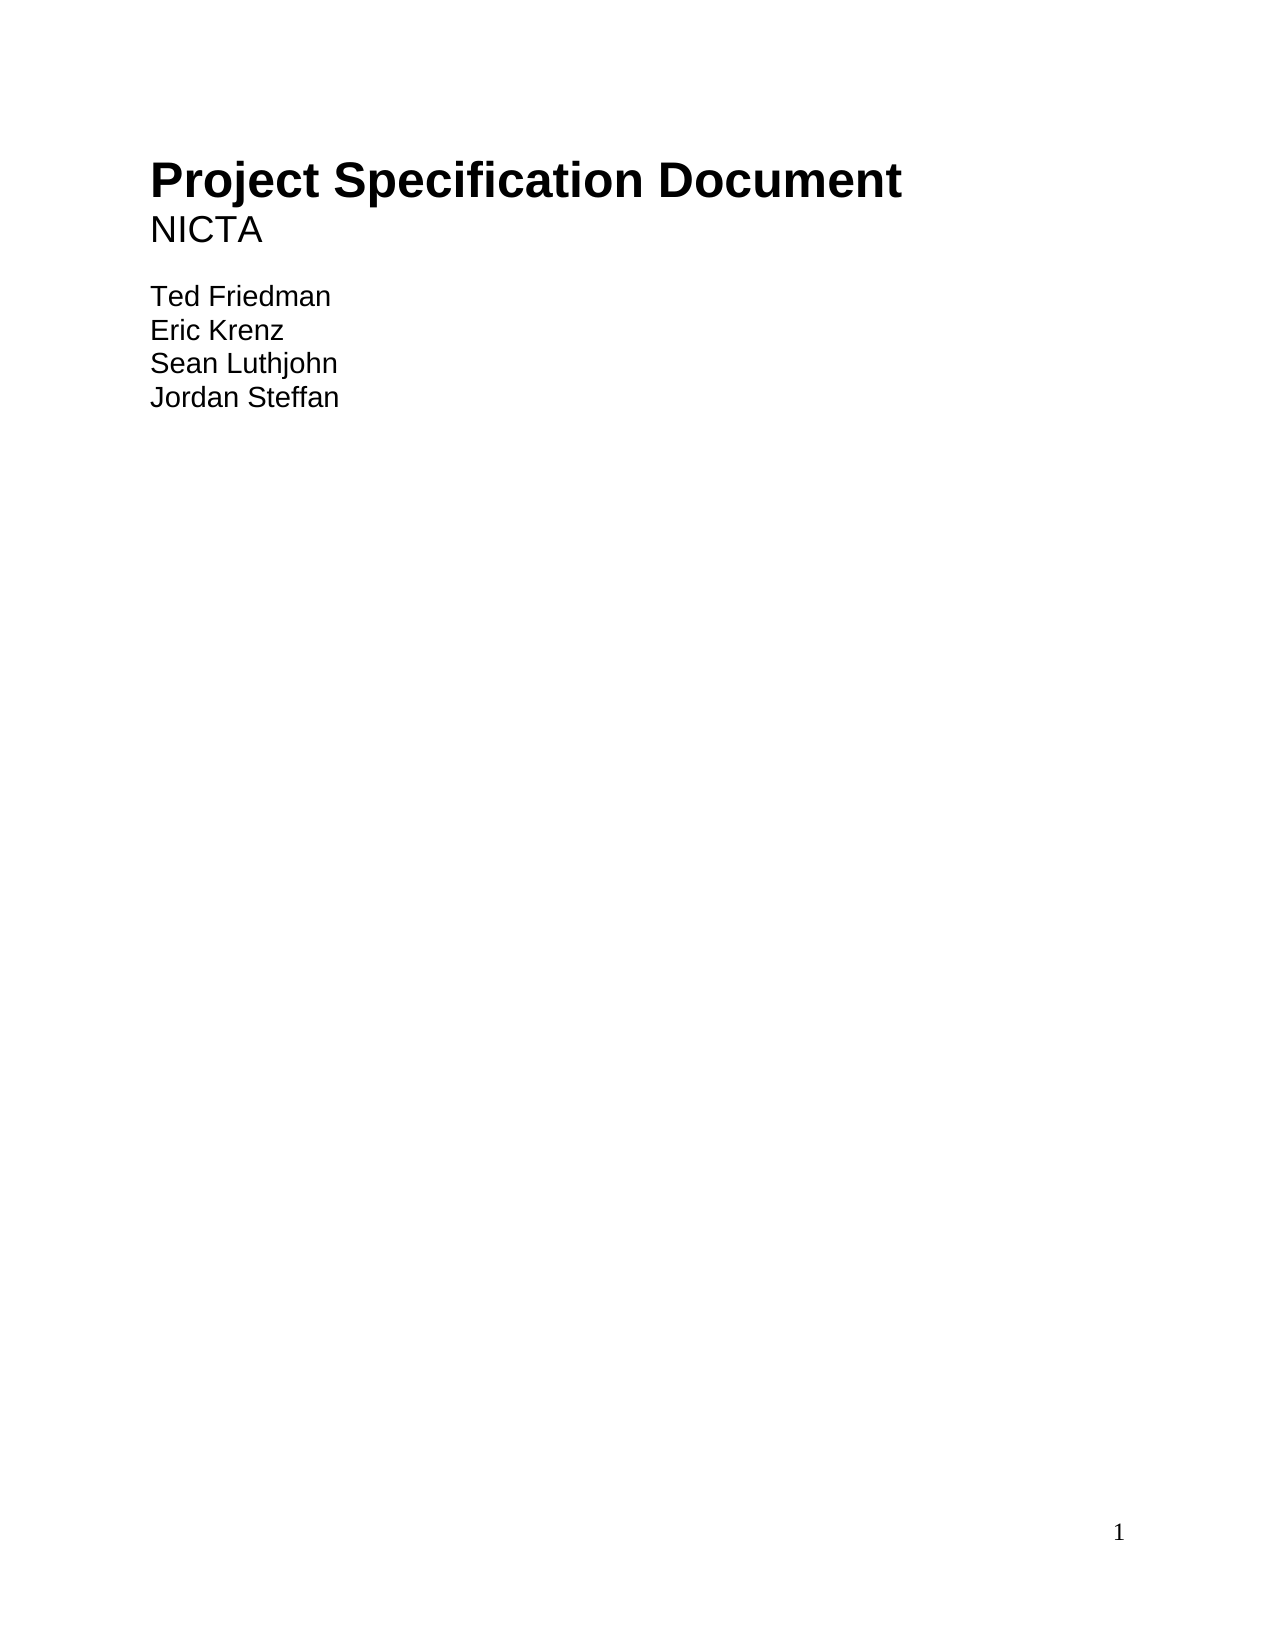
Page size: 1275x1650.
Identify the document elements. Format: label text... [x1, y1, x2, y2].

text NICTA [150, 207, 1125, 251]
text Eric Krenz [150, 313, 1125, 346]
text Ted Friedman [150, 279, 1125, 313]
text Sean Luthjohn [150, 346, 1125, 380]
text Jordan Steffan [150, 380, 1125, 413]
text Project Specification Document [150, 150, 1125, 207]
